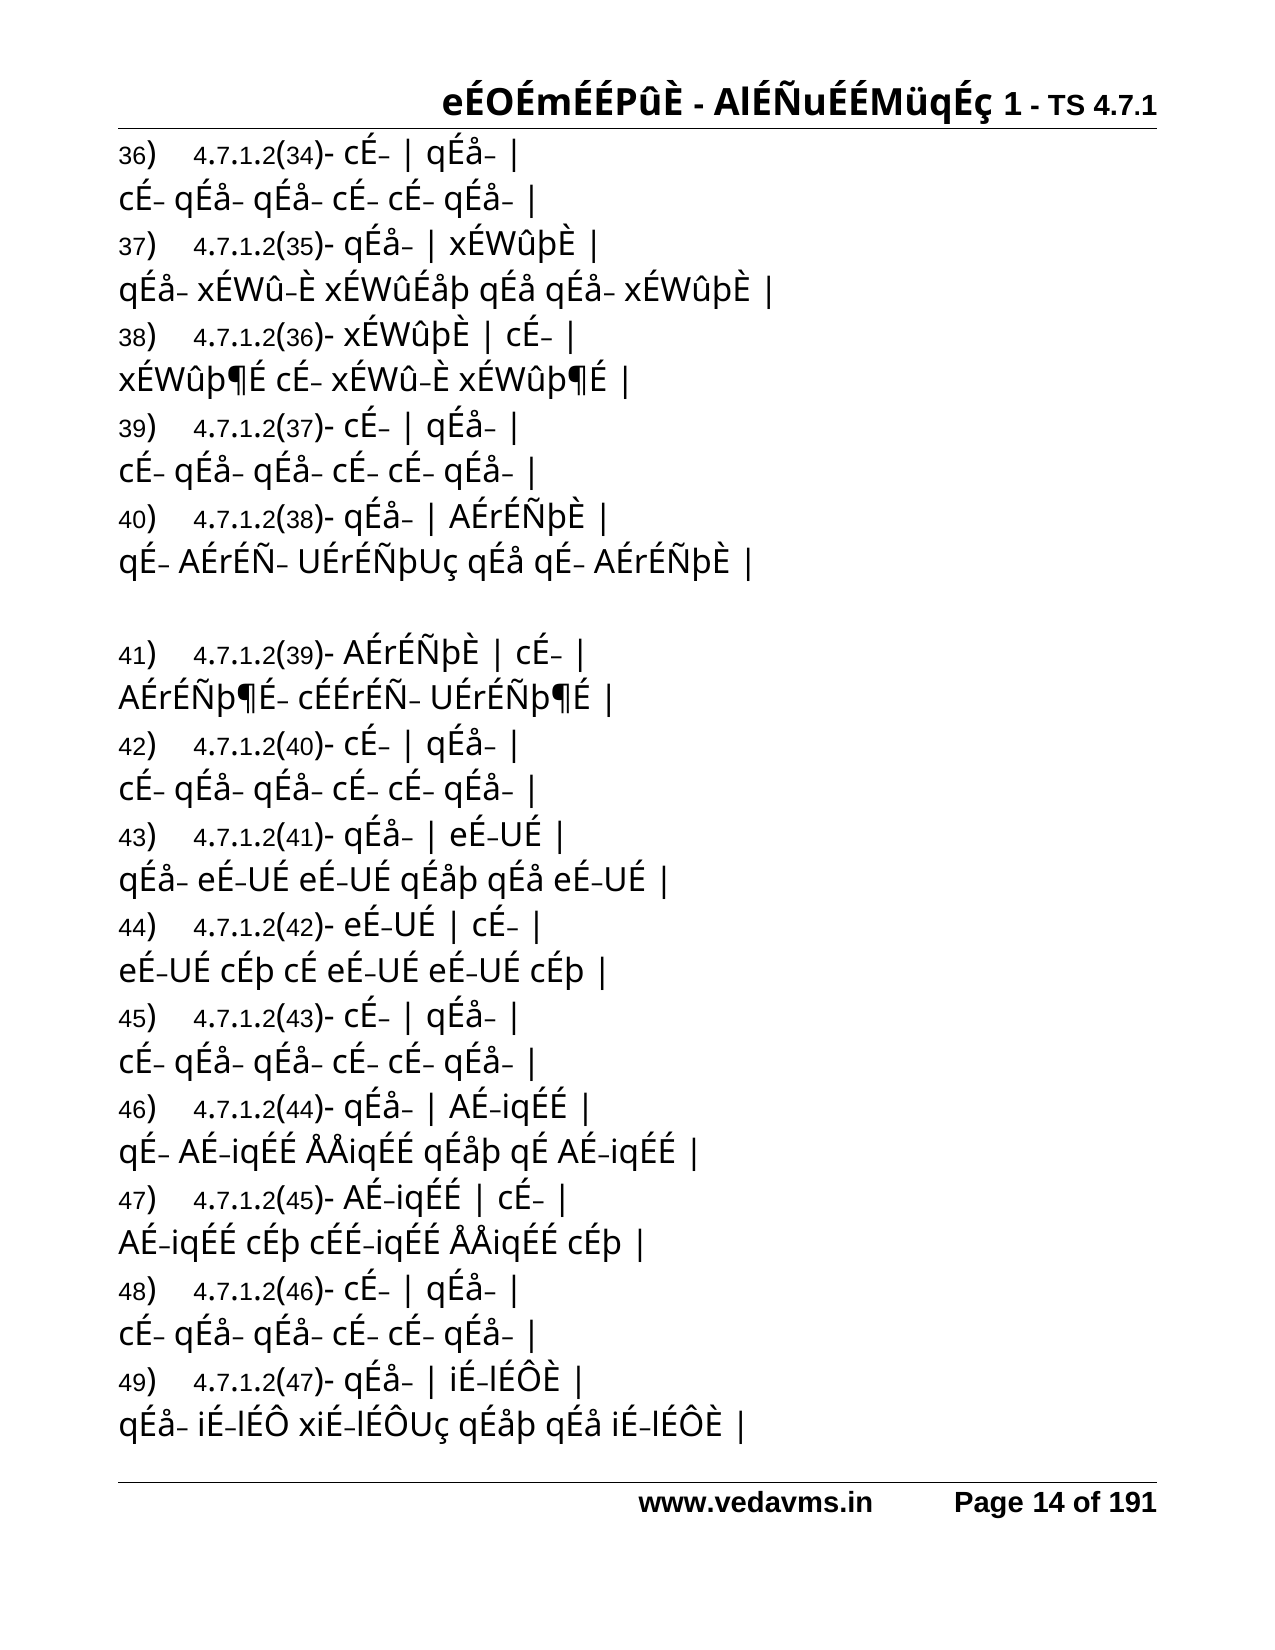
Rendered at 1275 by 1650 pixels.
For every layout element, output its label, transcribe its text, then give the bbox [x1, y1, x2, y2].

text 43) 4.7.1.2(41)- qÉå– | eÉ–UÉ | [118, 810, 1157, 856]
text cÉ– qÉå– qÉå– cÉ– cÉ– qÉå– | [118, 1037, 1157, 1083]
text AÉ–iqÉÉ cÉþ cÉÉ–iqÉÉ ÅÅiqÉÉ cÉþ | [118, 1219, 1157, 1264]
text 46) 4.7.1.2(44)- qÉå– | AÉ–iqÉÉ | [118, 1083, 1157, 1128]
text AÉrÉÑþ¶É– cÉÉrÉÑ– UÉrÉÑþ¶É | [118, 674, 1157, 719]
text 40) 4.7.1.2(38)- qÉå– | AÉrÉÑþÈ | [118, 492, 1157, 538]
text 42) 4.7.1.2(40)- cÉ– | qÉå– | [118, 719, 1157, 765]
text cÉ– qÉå– qÉå– cÉ– cÉ– qÉå– | [118, 447, 1157, 492]
text 38) 4.7.1.2(36)- xÉWûþÈ | cÉ– | [118, 311, 1157, 356]
text cÉ– qÉå– qÉå– cÉ– cÉ– qÉå– | [118, 174, 1157, 220]
text 36) 4.7.1.2(34)- cÉ– | qÉå– | [118, 129, 1157, 174]
text xÉWûþ¶É cÉ– xÉWû–È xÉWûþ¶É | [118, 356, 1157, 402]
text cÉ– qÉå– qÉå– cÉ– cÉ– qÉå– | [118, 1310, 1157, 1355]
text 37) 4.7.1.2(35)- qÉå– | xÉWûþÈ | [118, 220, 1157, 265]
text 47) 4.7.1.2(45)- AÉ–iqÉÉ | cÉ– | [118, 1174, 1157, 1219]
text 41) 4.7.1.2(39)- AÉrÉÑþÈ | cÉ– | [118, 629, 1157, 674]
text 49) 4.7.1.2(47)- qÉå– | iÉ–lÉÔÈ | [118, 1355, 1157, 1401]
text qÉå– xÉWû–È xÉWûÉåþ qÉå qÉå– xÉWûþÈ | [118, 265, 1157, 311]
text qÉ– AÉrÉÑ– UÉrÉÑþUç qÉå qÉ– AÉrÉÑþÈ | [118, 538, 1157, 583]
text qÉå– iÉ–lÉÔ xiÉ–lÉÔUç qÉåþ qÉå iÉ–lÉÔÈ | [118, 1401, 1157, 1446]
text 48) 4.7.1.2(46)- cÉ– | qÉå– | [118, 1264, 1157, 1310]
text eÉ–UÉ cÉþ cÉ eÉ–UÉ eÉ–UÉ cÉþ | [118, 947, 1157, 992]
text qÉå– eÉ–UÉ eÉ–UÉ qÉåþ qÉå eÉ–UÉ | [118, 856, 1157, 901]
text qÉ– AÉ–iqÉÉ ÅÅiqÉÉ qÉåþ qÉ AÉ–iqÉÉ | [118, 1128, 1157, 1174]
text cÉ– qÉå– qÉå– cÉ– cÉ– qÉå– | [118, 765, 1157, 810]
text 45) 4.7.1.2(43)- cÉ– | qÉå– | [118, 992, 1157, 1037]
text 39) 4.7.1.2(37)- cÉ– | qÉå– | [118, 402, 1157, 447]
text 44) 4.7.1.2(42)- eÉ–UÉ | cÉ– | [118, 901, 1157, 947]
